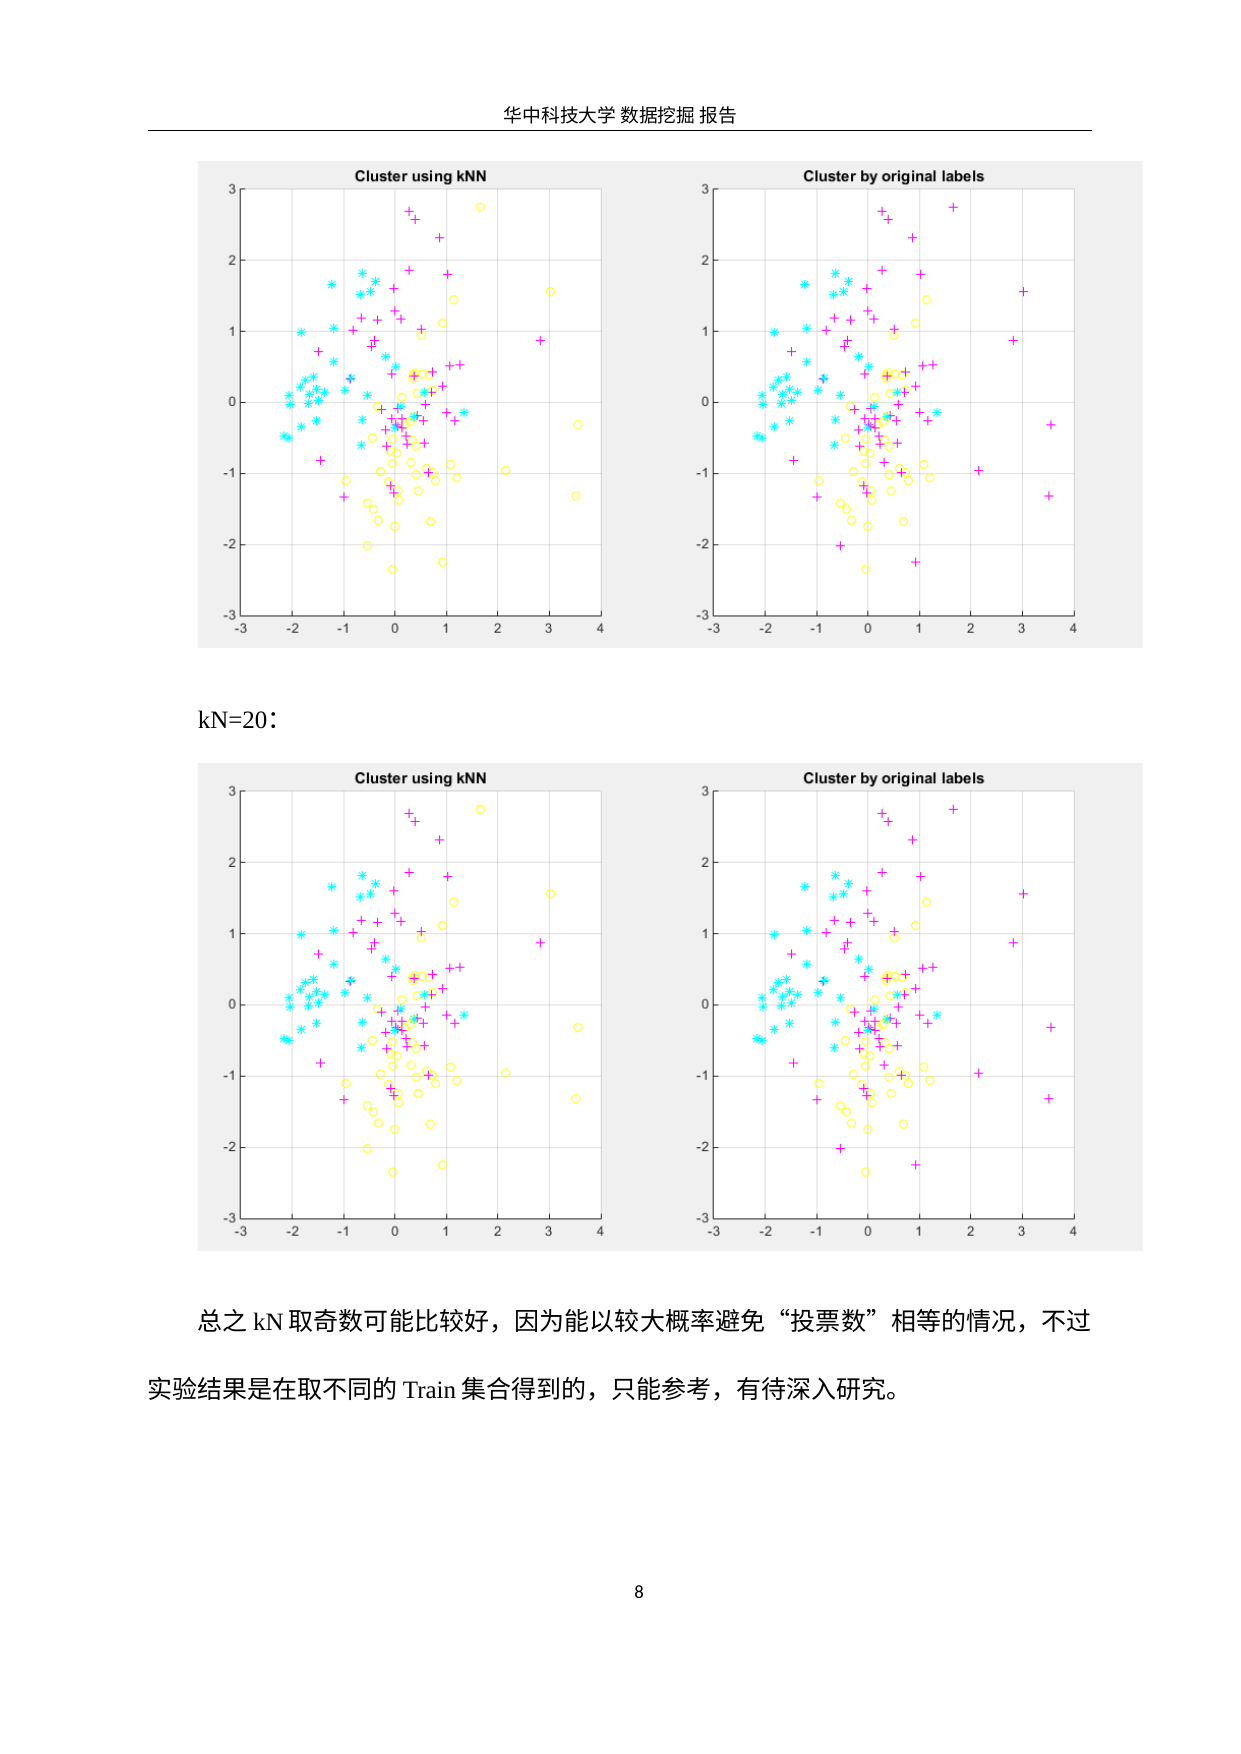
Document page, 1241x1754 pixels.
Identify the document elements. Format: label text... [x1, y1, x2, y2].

picture [197, 763, 1143, 1251]
text kN=20： [148, 683, 1092, 751]
picture [197, 161, 1143, 648]
text 总之kN取奇数可能比较好，因为能以较大概率避免“投票数”相等的情况，不过实验结果是在取不同的Train集合得到的，只能参考，有待深入研究。 [148, 1286, 1092, 1421]
